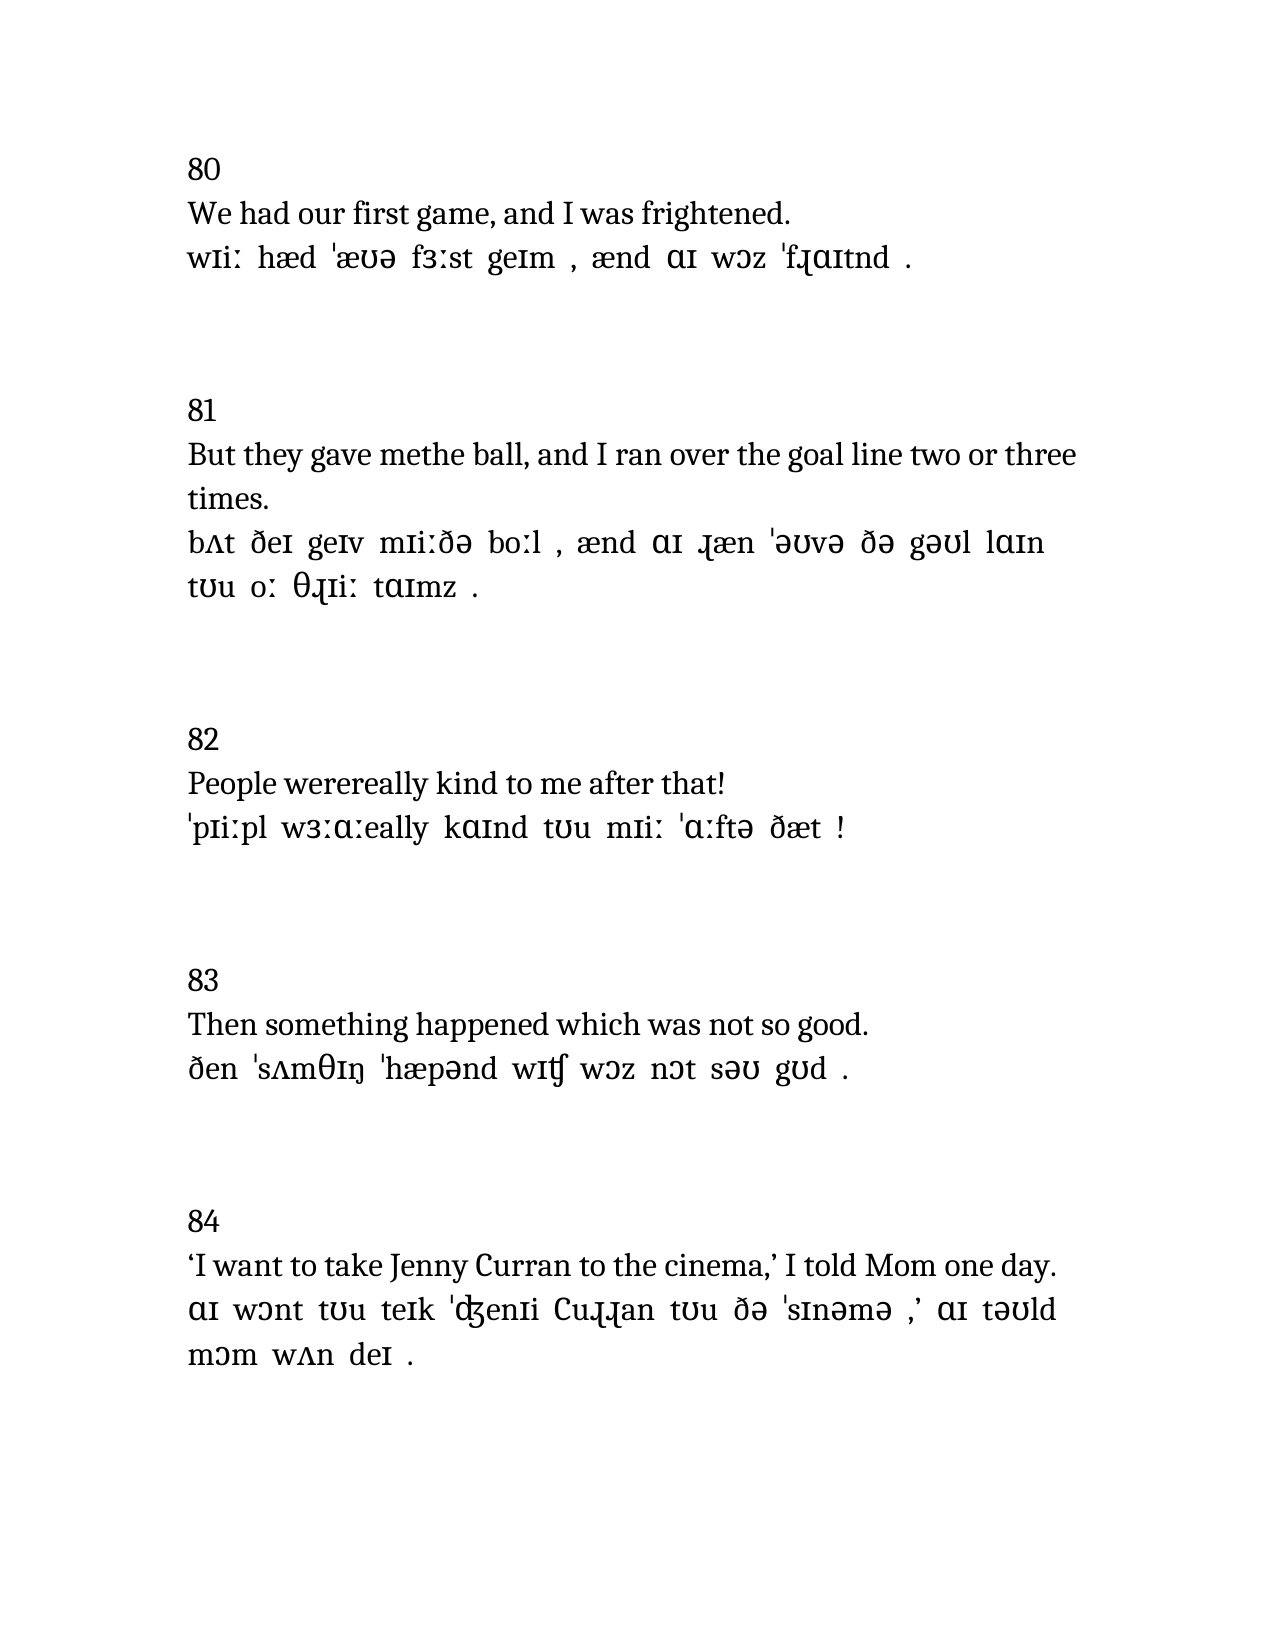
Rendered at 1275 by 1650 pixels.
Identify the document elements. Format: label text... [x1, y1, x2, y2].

text 82 People werereally kind to me after that! ˈpɪiːpl wɜːɑːeally kɑɪnd tʊu mɪiː ˈɑːftə ðæt ! [187, 720, 1087, 935]
text 81 But they gave methe ball, and I ran over the goal line two or three times. bʌt ðeɪ geɪv mɪiːðə boːl , ænd ɑɪ ɻæn ˈəʊvə ðə gəʊl lɑɪn tʊu oː θɻɪiː tɑɪmz . [187, 391, 1087, 694]
text 80 We had our first game, and I was frightened. wɪiː hæd ˈæʊə fɜːst geɪm , ænd ɑɪ wɔz ˈfɻɑɪtnd . [187, 150, 1087, 364]
text 83 Then something happened which was not so good. ðen ˈsʌmθɪŋ ˈhæpənd wɪʧ wɔz nɔt səʊ gʊd . [187, 962, 1087, 1176]
text 84 ‘I want to take Jenny Curran to the cinema,’ I told Mom one day. ɑɪ wɔnt tʊu teɪk ˈʤenɪi Cuɻɻan tʊu ðə ˈsɪnəmə ,’ ɑɪ təʊld mɔm wʌn deɪ . [187, 1203, 1087, 1461]
